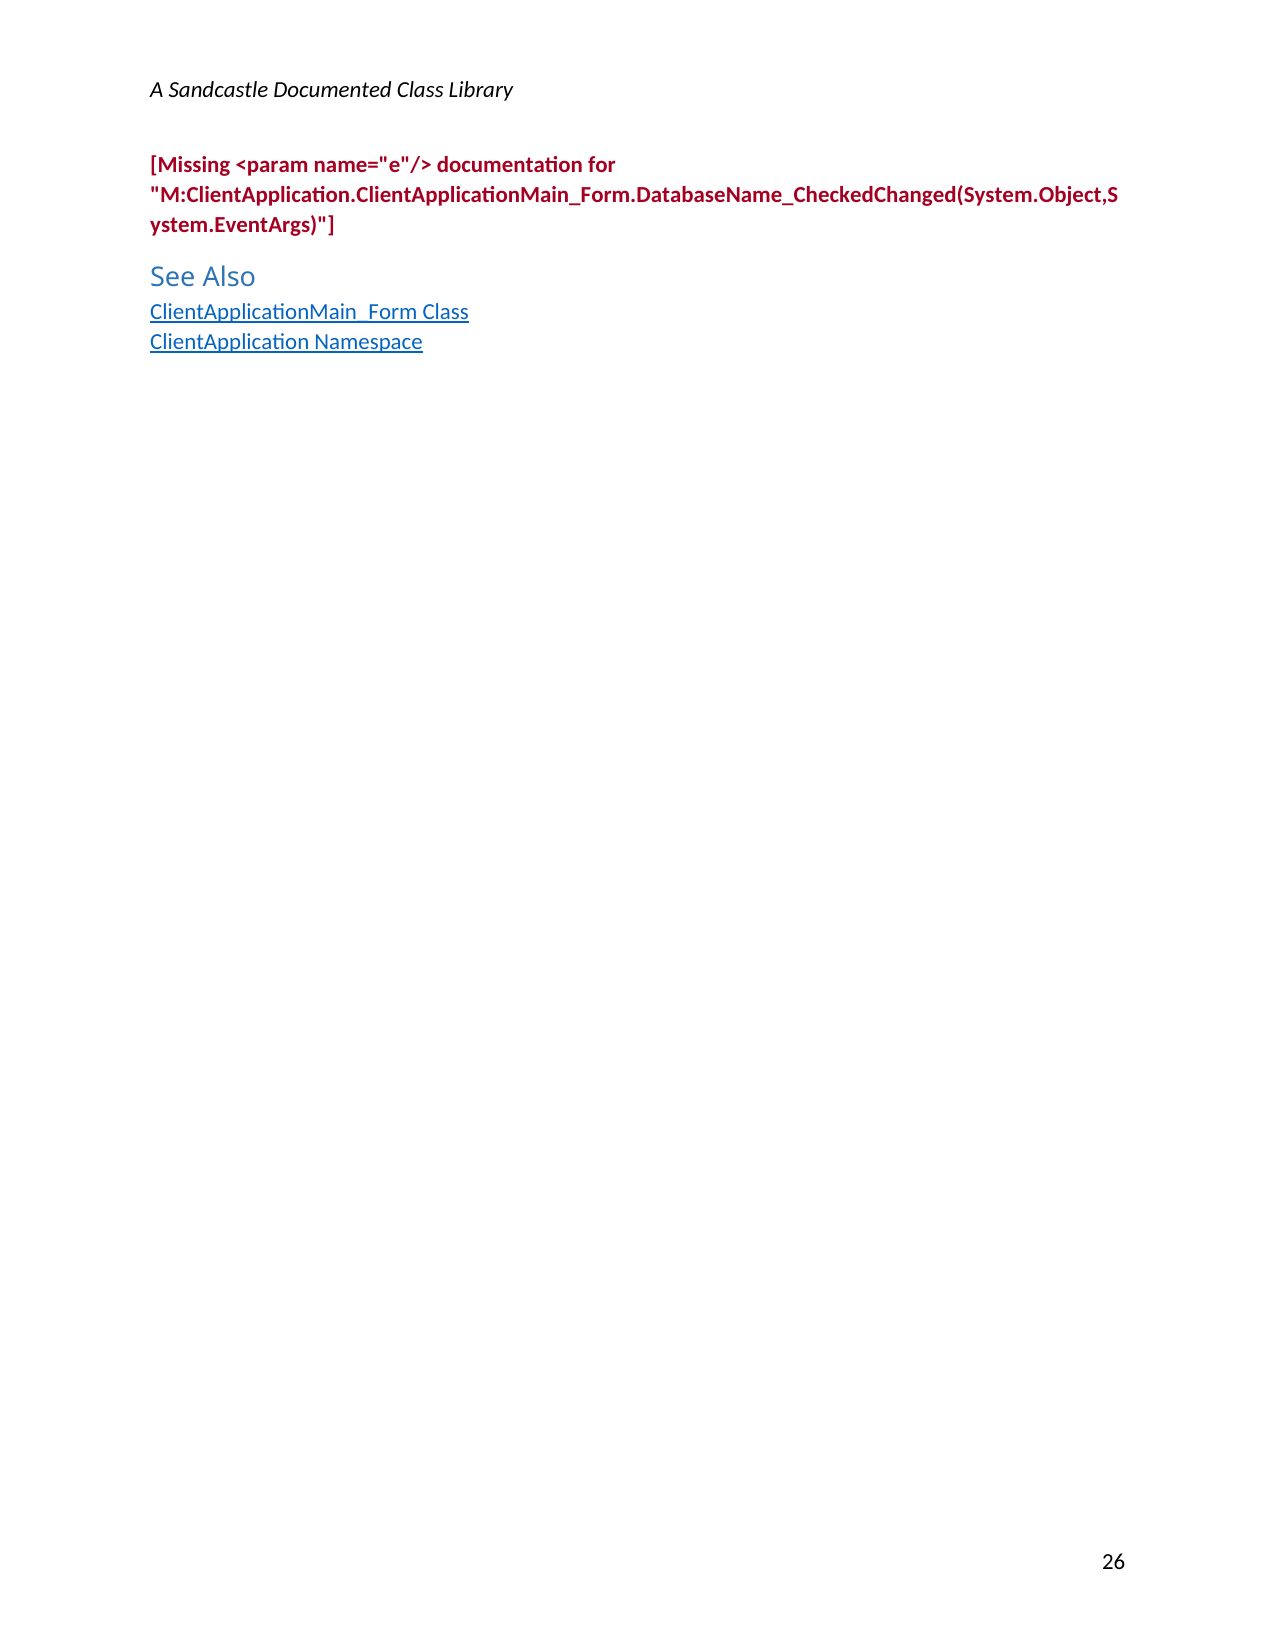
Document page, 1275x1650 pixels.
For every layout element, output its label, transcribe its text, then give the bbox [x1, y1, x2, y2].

subtitle See Also [150, 257, 1125, 294]
text [Missing <param name="e"/> documentation for "M:ClientApplication.ClientApplicationMain_Form.DatabaseName_CheckedChanged(System.Object,System.EventArgs)"] [150, 150, 1125, 238]
text ClientApplication Namespace [150, 327, 1125, 355]
text ClientApplicationMain_Form Class [150, 297, 1125, 325]
